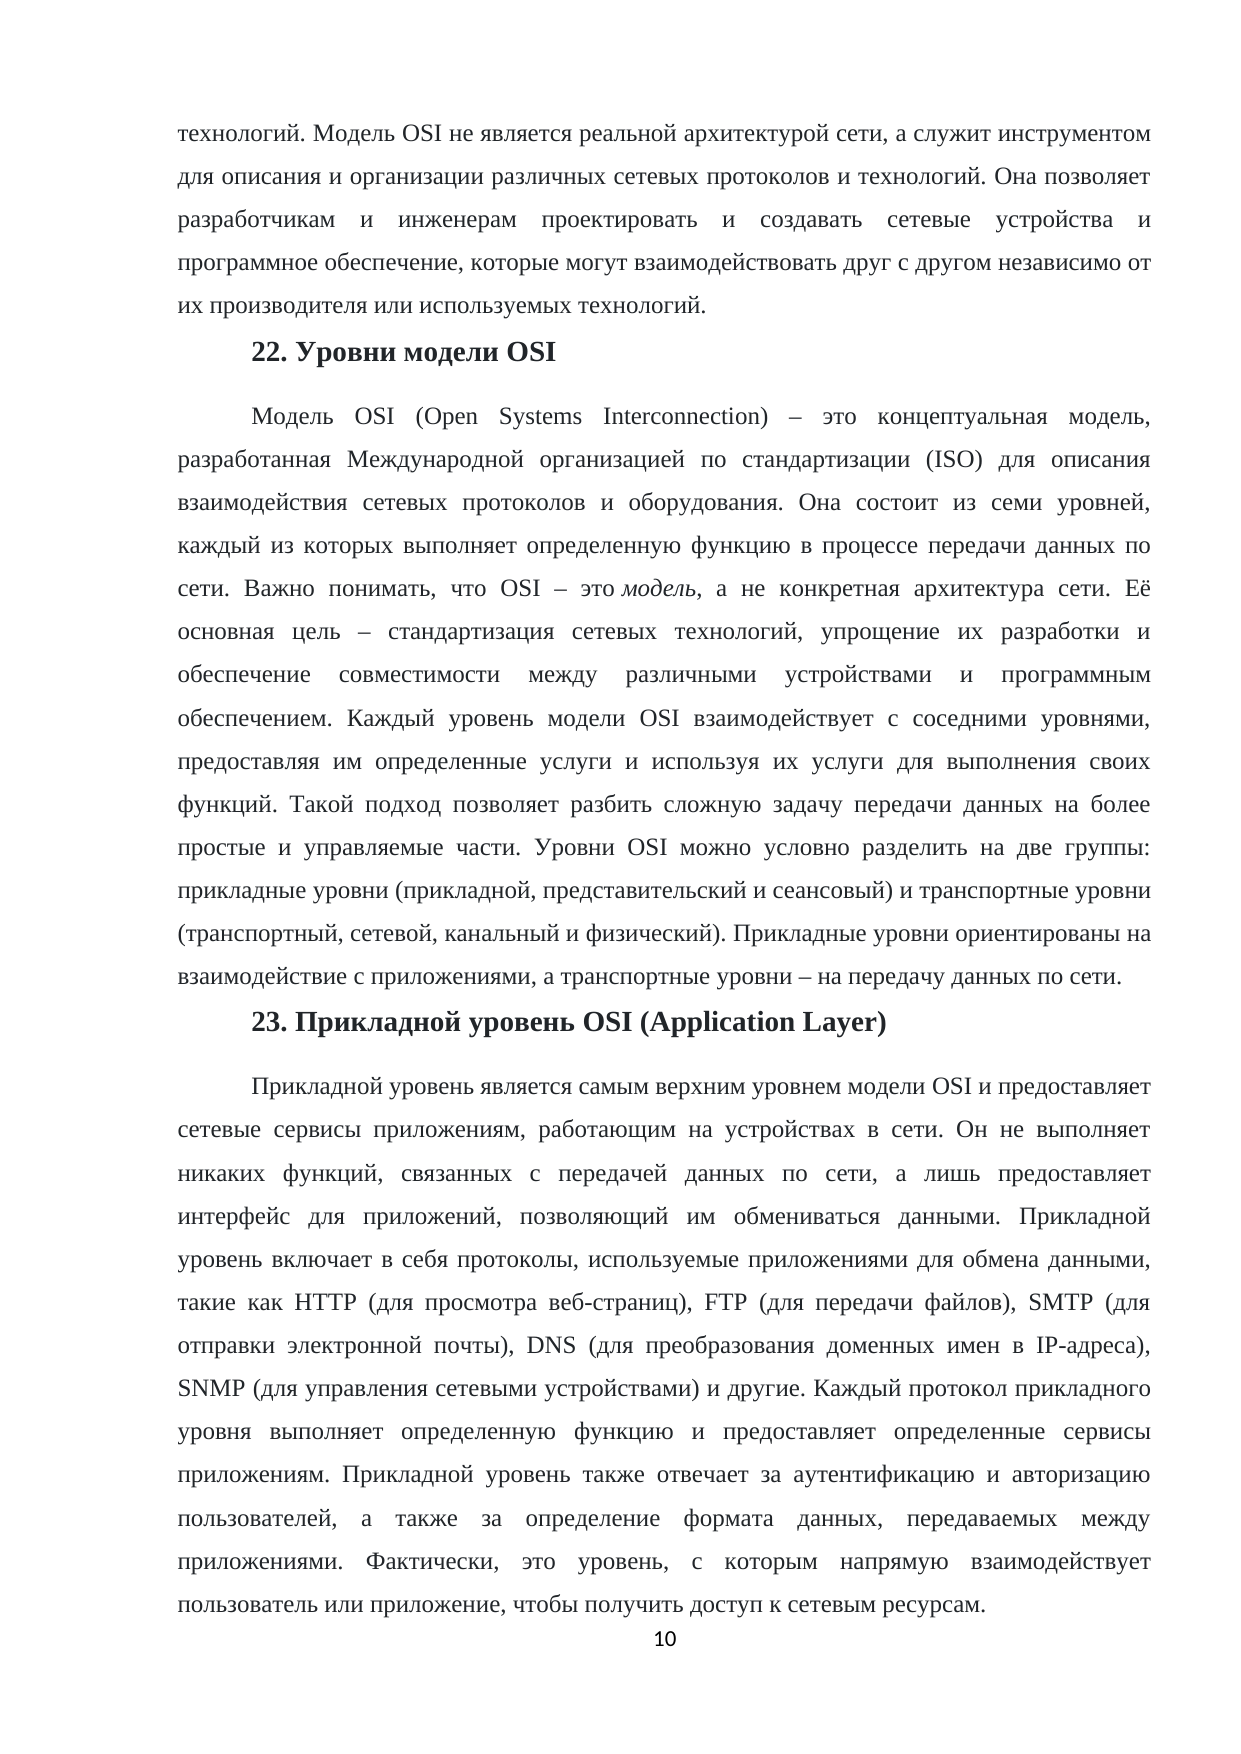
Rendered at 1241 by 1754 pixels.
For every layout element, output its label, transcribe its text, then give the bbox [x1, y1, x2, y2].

subtitle 22. Уровни модели OSI [177, 334, 1152, 367]
text Прикладной уровень является самым верхним уровнем модели OSI и предоставляет сетевые сервисы приложениям, работающим на устройствах в сети. Он не выполняет никаких функций, связанных с передачей данных по сети, а лишь предоставляет интерфейс для приложений, позволяющий им обмениваться данными. Прикладной уровень включает в себя протоколы, используемые приложениями для обмена данными, такие как HTTP (для просмотра веб-страниц), FTP (для передачи файлов), SMTP (для отправки электронной почты), DNS (для преобразования доменных имен в IP-адреса), SNMP (для управления сетевыми устройствами) и другие. Каждый протокол прикладного уровня выполняет определенную функцию и предоставляет определенные сервисы приложениям. Прикладной уровень также отвечает за аутентификацию и авторизацию пользователей, а также за определение формата данных, передаваемых между приложениями. Фактически, это уровень, с которым напрямую взаимодействует пользователь или приложение, чтобы получить доступ к сетевым ресурсам. [177, 1071, 1152, 1618]
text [177, 118, 1152, 319]
subtitle 23. Прикладной уровень OSI (Application Layer) [177, 1004, 1152, 1038]
text Модель OSI (Open Systems Interconnection) – это концептуальная модель, разработанная Международной организацией по стандартизации (ISO) для описания взаимодействия сетевых протоколов и оборудования. Она состоит из семи уровней, каждый из которых выполняет определенную функцию в процессе передачи данных по сети. Важно понимать, что OSI – это модель, а не конкретная архитектура сети. Её основная цель – стандартизация сетевых технологий, упрощение их разработки и обеспечение совместимости между различными устройствами и программным обеспечением. Каждый уровень модели OSI взаимодействует с соседними уровнями, предоставляя им определенные услуги и используя их услуги для выполнения своих функций. Такой подход позволяет разбить сложную задачу передачи данных на более простые и управляемые части. Уровни OSI можно условно разделить на две группы: прикладные уровни (прикладной, представительский и сеансовый) и транспортные уровни (транспортный, сетевой, канальный и физический). Прикладные уровни ориентированы на взаимодействие с приложениями, а транспортные уровни – на передачу данных по сети. [177, 401, 1152, 990]
